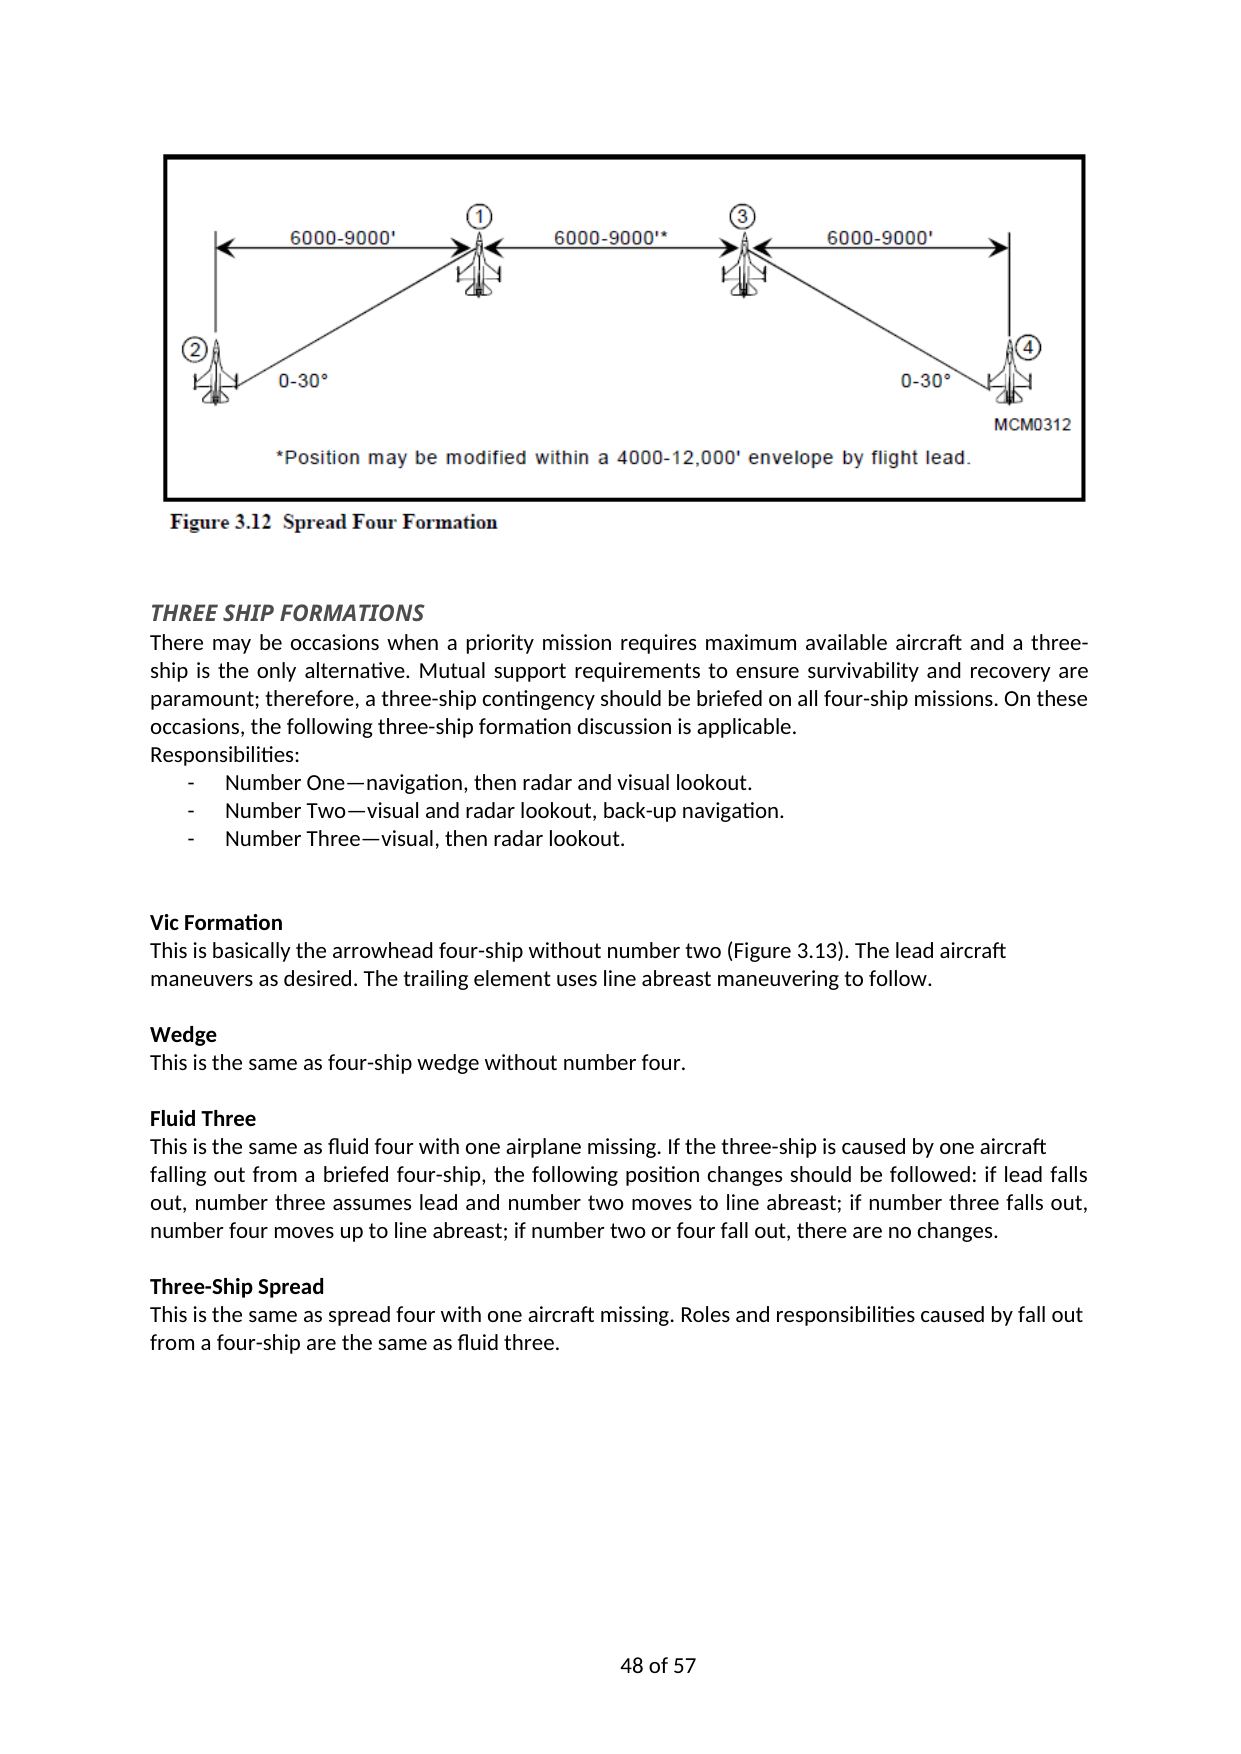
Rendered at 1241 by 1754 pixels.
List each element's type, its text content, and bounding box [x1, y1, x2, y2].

list Number Three—visual, then radar lookout. [187, 824, 1090, 852]
text falling out from a briefed four-ship, the following position changes should be followed: if lead falls out, number three assumes lead and number two moves to line abreast; if number three falls out, number four moves up to line abreast; if number two or four fall out, there are no changes. [150, 1160, 1090, 1244]
list Number One—navigation, then radar and visual lookout. [187, 768, 1090, 796]
text Vic Formation [150, 908, 1090, 936]
list Number Two—visual and radar lookout, back-up navigation. [187, 796, 1090, 824]
text This is the same as fluid four with one airplane missing. If the three-ship is caused by one aircraft [150, 1132, 1090, 1160]
text Fluid Three [150, 1104, 1090, 1132]
text This is basically the arrowhead four-ship without number two (Figure 3.13). The lead aircraft [150, 936, 1090, 964]
picture [150, 150, 1091, 537]
text There may be occasions when a priority mission requires maximum available aircraft and a three-ship is the only alternative. Mutual support requirements to ensure survivability and recovery are paramount; therefore, a three-ship contingency should be briefed on all four-ship missions. On these occasions, the following three-ship formation discussion is applicable. [150, 628, 1090, 740]
text maneuvers as desired. The trailing element uses line abreast maneuvering to follow. [150, 964, 1090, 992]
text from a four-ship are the same as fluid three. [150, 1328, 1090, 1356]
subtitle THREE SHIP FORMATIONS [150, 596, 1090, 628]
text This is the same as spread four with one aircraft missing. Roles and responsibilities caused by fall out [150, 1300, 1090, 1328]
text Wedge [150, 1020, 1090, 1048]
text Three-Ship Spread [150, 1272, 1090, 1300]
text This is the same as four-ship wedge without number four. [150, 1048, 1090, 1076]
text Responsibilities: [150, 740, 1090, 768]
